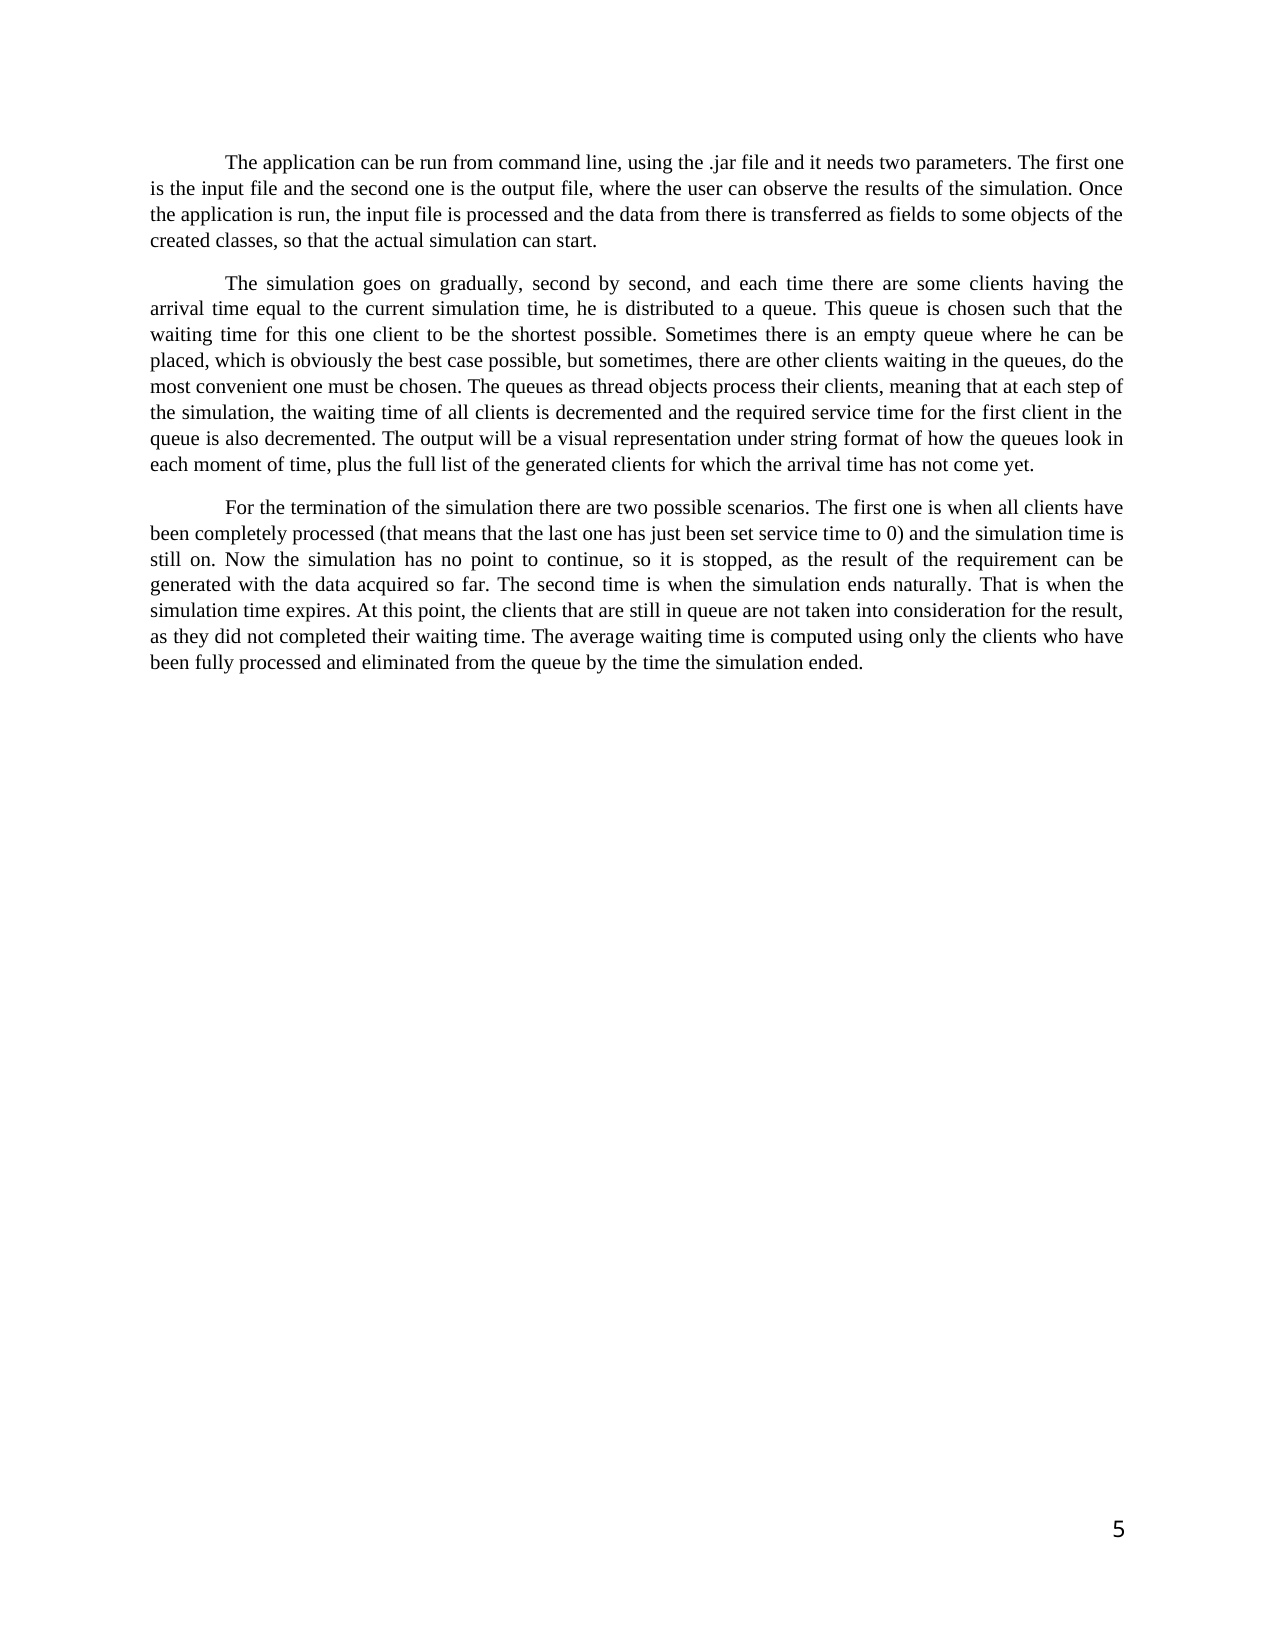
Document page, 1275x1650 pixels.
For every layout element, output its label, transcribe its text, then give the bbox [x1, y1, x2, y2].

text The application can be run from command line, using the .jar file and it needs two parameters. The first one is the input file and the second one is the output file, where the user can observe the results of the simulation. Once the application is run, the input file is processed and the data from there is transferred as fields to some objects of the created classes, so that the actual simulation can start. [150, 150, 1125, 252]
text The simulation goes on gradually, second by second, and each time there are some clients having the arrival time equal to the current simulation time, he is distributed to a queue. This queue is chosen such that the waiting time for this one client to be the shortest possible. Sometimes there is an empty queue where he can be placed, which is obviously the best case possible, but sometimes, there are other clients waiting in the queues, do the most convenient one must be chosen. The queues as thread objects process their clients, meaning that at each step of the simulation, the waiting time of all clients is decremented and the required service time for the first client in the queue is also decremented. The output will be a visual representation under string format of how the queues look in each moment of time, plus the full list of the generated clients for which the arrival time has not come yet. [150, 270, 1125, 476]
text For the termination of the simulation there are two possible scenarios. The first one is when all clients have been completely processed (that means that the last one has just been set service time to 0) and the simulation time is still on. Now the simulation has no point to continue, so it is stopped, as the result of the requirement can be generated with the data acquired so far. The second time is when the simulation ends naturally. That is when the simulation time expires. At this point, the clients that are still in queue are not taken into consideration for the result, as they did not completed their waiting time. The average waiting time is computed using only the clients who have been fully processed and eliminated from the queue by the time the simulation ended. [150, 494, 1125, 674]
